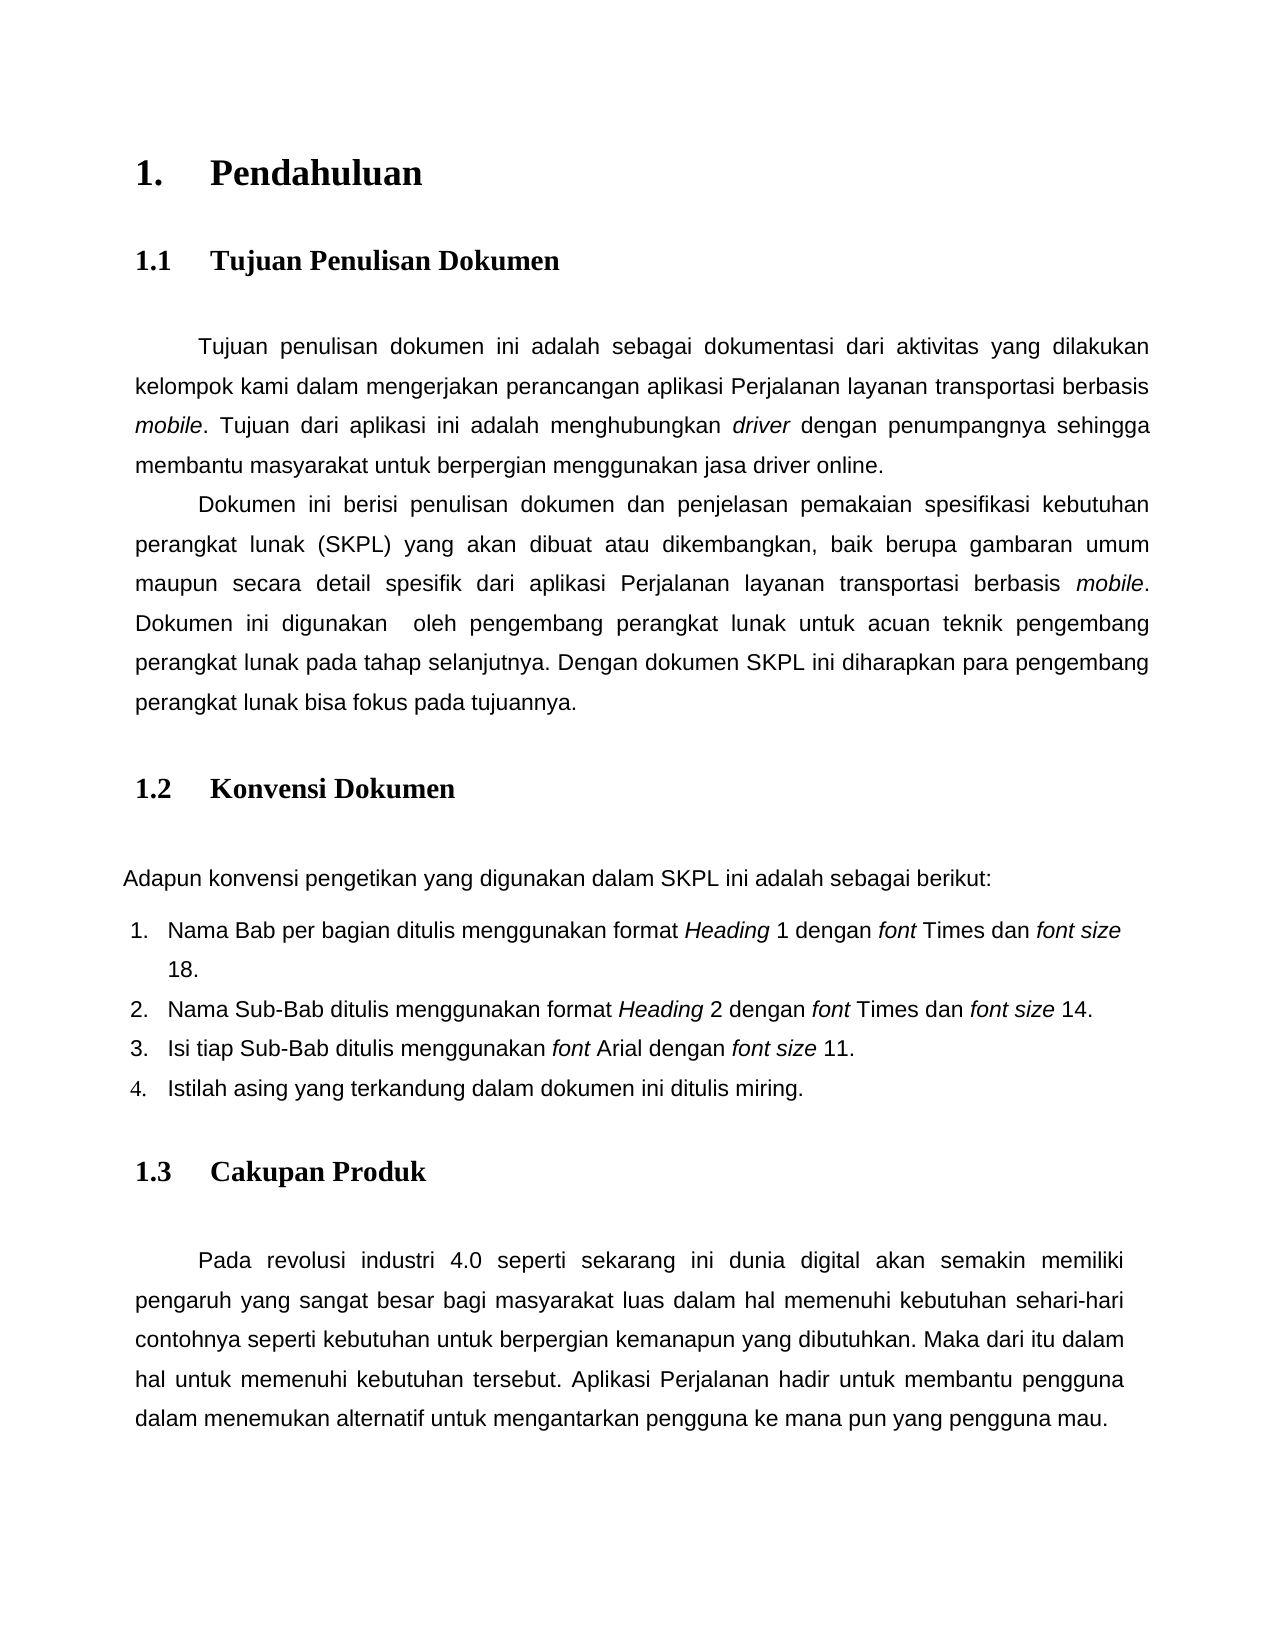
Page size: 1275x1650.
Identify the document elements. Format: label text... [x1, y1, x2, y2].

subtitle Cakupan Produk [135, 1154, 1150, 1187]
subtitle Pendahuluan [135, 150, 1150, 193]
text Tujuan penulisan dokumen ini adalah sebagai dokumentasi dari aktivitas yang dilakukan kelompok kami dalam mengerjakan perancangan aplikasi Perjalanan layanan transportasi berbasis mobile. Tujuan dari aplikasi ini adalah menghubungkan driver dengan penumpangnya sehingga membantu masyarakat untuk berpergian menggunakan jasa driver online. [135, 333, 1150, 478]
text Dokumen ini berisi penulisan dokumen dan penjelasan pemakaian spesifikasi kebutuhan perangkat lunak (SKPL) yang akan dibuat atau dikembangkan, baik berupa gambaran umum maupun secara detail spesifik dari aplikasi Perjalanan layanan transportasi berbasis mobile. Dokumen ini digunakan oleh pengembang perangkat lunak untuk acuan teknik pengembang perangkat lunak pada tahap selanjutnya. Dengan dokumen SKPL ini diharapkan para pengembang perangkat lunak bisa fokus pada tujuannya. [135, 491, 1150, 715]
list Isi tiap Sub-Bab ditulis menggunakan font Arial dengan font size 11. [130, 1035, 1150, 1062]
list Nama Bab per bagian ditulis menggunakan format Heading 1 dengan font Times dan font size 18. [130, 917, 1150, 983]
text Adapun konvensi pengetikan yang digunakan dalam SKPL ini adalah sebagai berikut: [123, 865, 1140, 891]
text Pada revolusi industri 4.0 seperti sekarang ini dunia digital akan semakin memiliki pengaruh yang sangat besar bagi masyarakat luas dalam hal memenuhi kebutuhan sehari-hari contohnya seperti kebutuhan untuk berpergian kemanapun yang dibutuhkan. Maka dari itu dalam hal untuk memenuhi kebutuhan tersebut. Aplikasi Perjalanan hadir untuk membantu pengguna dalam menemukan alternatif untuk mengantarkan pengguna ke mana pun yang pengguna mau. [135, 1247, 1124, 1431]
subtitle Konvensi Dokumen [135, 771, 1150, 805]
list Nama Sub-Bab ditulis menggunakan format Heading 2 dengan font Times dan font size 14. [130, 996, 1150, 1022]
subtitle Tujuan Penulisan Dokumen [135, 243, 1150, 277]
list Istilah asing yang terkandung dalam dokumen ini ditulis miring. [130, 1075, 1150, 1141]
